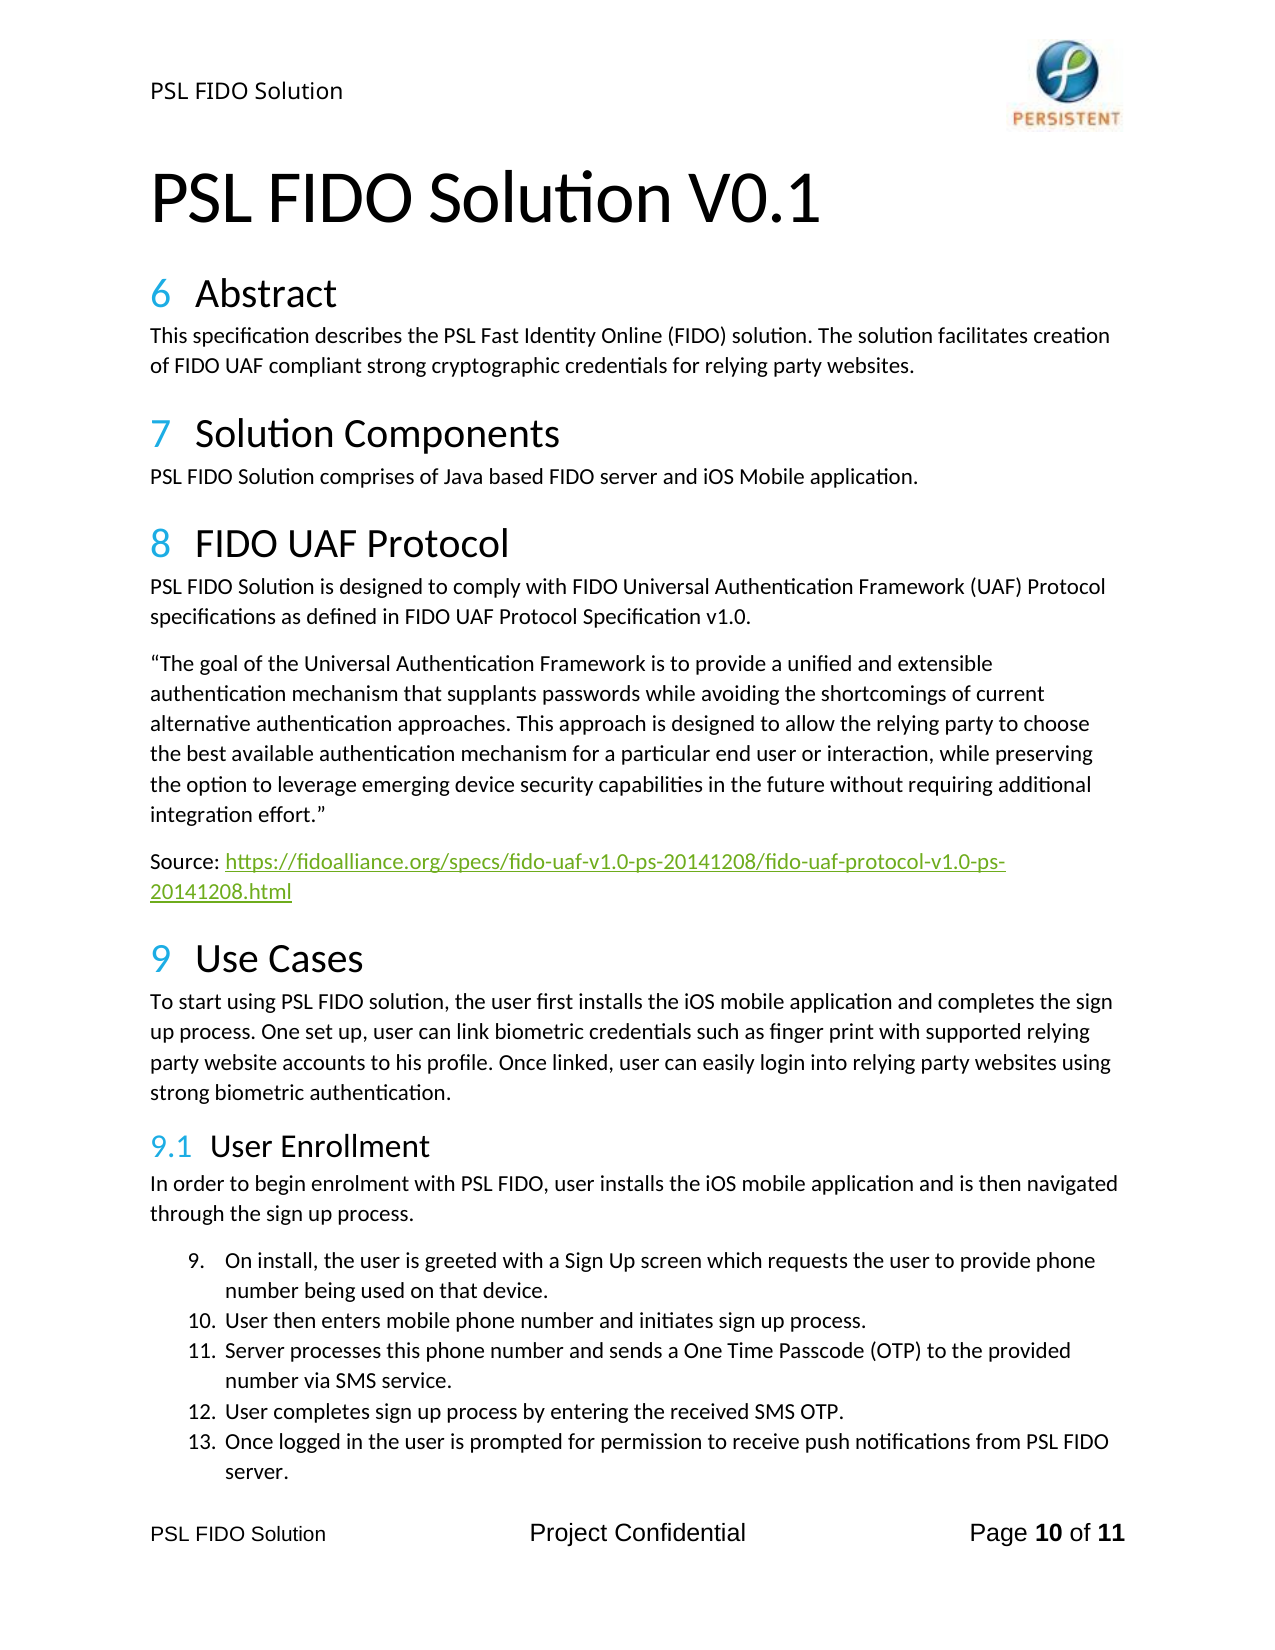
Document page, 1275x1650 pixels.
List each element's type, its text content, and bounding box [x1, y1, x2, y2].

subtitle User Enrollment [150, 1125, 1125, 1165]
list Server processes this phone number and sends a One Time Passcode (OTP) to the provided number via SMS service. [187, 1336, 1125, 1394]
text PSL FIDO Solution is designed to comply with FIDO Universal Authentication Framework (UAF) Protocol specifications as defined in FIDO UAF Protocol Specification v1.0. [150, 572, 1125, 630]
text In order to begin enrolment with PSL FIDO, user installs the iOS mobile application and is then navigated through the sign up process. [150, 1169, 1125, 1227]
text “The goal of the Universal Authentication Framework is to provide a unified and extensible authentication mechanism that supplants passwords while avoiding the shortcomings of current alternative authentication approaches. This approach is designed to allow the relying party to choose the best available authentication mechanism for a particular end user or interaction, while preserving the option to leverage emerging device security capabilities in the future without requiring additional integration effort.” [150, 649, 1125, 828]
list On install, the user is greeted with a Sign Up screen which requests the user to provide phone number being used on that device. [187, 1246, 1125, 1304]
list Once logged in the user is prompted for permission to receive push notifications from PSL FIDO server. [187, 1427, 1125, 1485]
title PSL FIDO Solution V0.1 [150, 150, 1125, 242]
list User completes sign up process by entering the received SMS OTP. [187, 1397, 1125, 1425]
text Source: https://fidoalliance.org/specs/fido-uaf-v1.0-ps-20141208/fido-uaf-protocol-v1.0-ps-20141208.html [150, 847, 1125, 905]
list User then enters mobile phone number and initiates sign up process. [187, 1306, 1125, 1334]
subtitle Use Cases [150, 932, 1125, 983]
subtitle Abstract [150, 267, 1125, 317]
text PSL FIDO Solution comprises of Java based FIDO server and iOS Mobile application. [150, 462, 1125, 490]
text This specification describes the PSL Fast Identity Online (FIDO) solution. The solution facilitates creation of FIDO UAF compliant strong cryptographic credentials for relying party websites. [150, 321, 1125, 380]
subtitle FIDO UAF Protocol [150, 517, 1125, 568]
text To start using PSL FIDO solution, the user first installs the iOS mobile application and completes the sign up process. One set up, user can link biometric credentials such as finger print with supported relying party website accounts to his profile. Once linked, user can easily login into relying party websites using strong biometric authentication. [150, 987, 1125, 1106]
subtitle Solution Components [150, 407, 1125, 458]
picture [1006, 39, 1124, 132]
